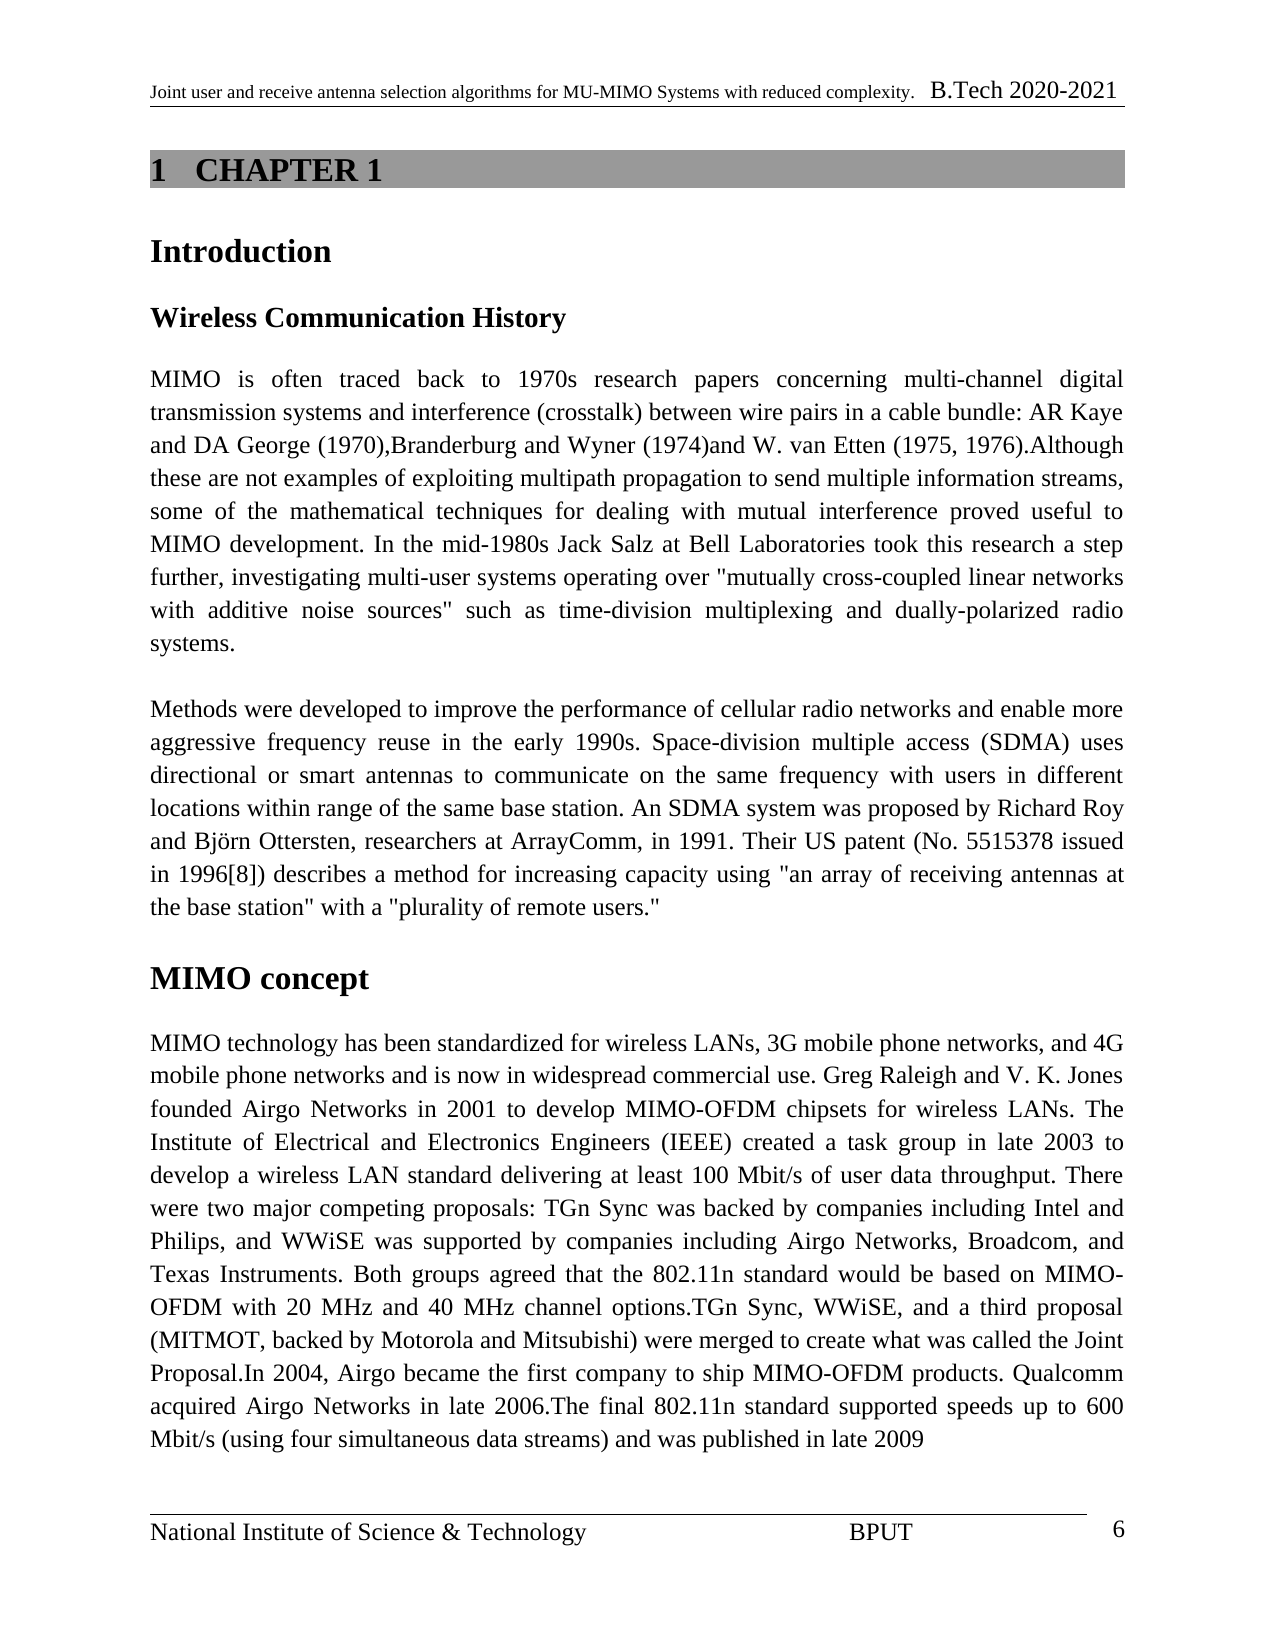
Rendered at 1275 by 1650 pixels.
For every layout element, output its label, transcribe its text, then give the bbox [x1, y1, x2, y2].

text MIMO is often traced back to 1970s research papers concerning multi-channel digital transmission systems and interference (crosstalk) between wire pairs in a cable bundle: AR Kaye and DA George (1970),Branderburg and Wyner (1974)and W. van Etten (1975, 1976).Although these are not examples of exploiting multipath propagation to send multiple information streams, some of the mathematical techniques for dealing with mutual interference proved useful to MIMO development. In the mid-1980s Jack Salz at Bell Laboratories took this research a step further, investigating multi-user systems operating over "mutually cross-coupled linear networks with additive noise sources" such as time-division multiplexing and dually-polarized radio systems. [150, 364, 1125, 657]
subtitle Wireless Communication History [150, 301, 1125, 334]
text MIMO technology has been standardized for wireless LANs, 3G mobile phone networks, and 4G mobile phone networks and is now in widespread commercial use. Greg Raleigh and V. K. Jones founded Airgo Networks in 2001 to develop MIMO-OFDM chipsets for wireless LANs. The Institute of Electrical and Electronics Engineers (IEEE) created a task group in late 2003 to develop a wireless LAN standard delivering at least 100 Mbit/s of user data throughput. There were two major competing proposals: TGn Sync was backed by companies including Intel and Philips, and WWiSE was supported by companies including Airgo Networks, Broadcom, and Texas Instruments. Both groups agreed that the 802.11n standard would be based on MIMO-OFDM with 20 MHz and 40 MHz channel options.TGn Sync, WWiSE, and a third proposal (MITMOT, backed by Motorola and Mitsubishi) were merged to create what was called the Joint Proposal.In 2004, Airgo became the first company to ship MIMO-OFDM products. Qualcomm acquired Airgo Networks in late 2006.The final 802.11n standard supported speeds up to 600 Mbit/s (using four simultaneous data streams) and was published in late 2009 [150, 1028, 1125, 1453]
subtitle CHAPTER 1 [150, 150, 1125, 188]
subtitle MIMO concept [150, 958, 1125, 997]
text Methods were developed to improve the performance of cellular radio networks and enable more aggressive frequency reuse in the early 1990s. Space-division multiple access (SDMA) uses directional or smart antennas to communicate on the same frequency with users in different locations within range of the same base station. An SDMA system was proposed by Richard Roy and Björn Ottersten, researchers at ArrayComm, in 1991. Their US patent (No. 5515378 issued in 1996[8]) describes a method for increasing capacity using "an array of receiving antennas at the base station" with a "plurality of remote users." [150, 694, 1125, 921]
subtitle Introduction [150, 232, 1125, 270]
